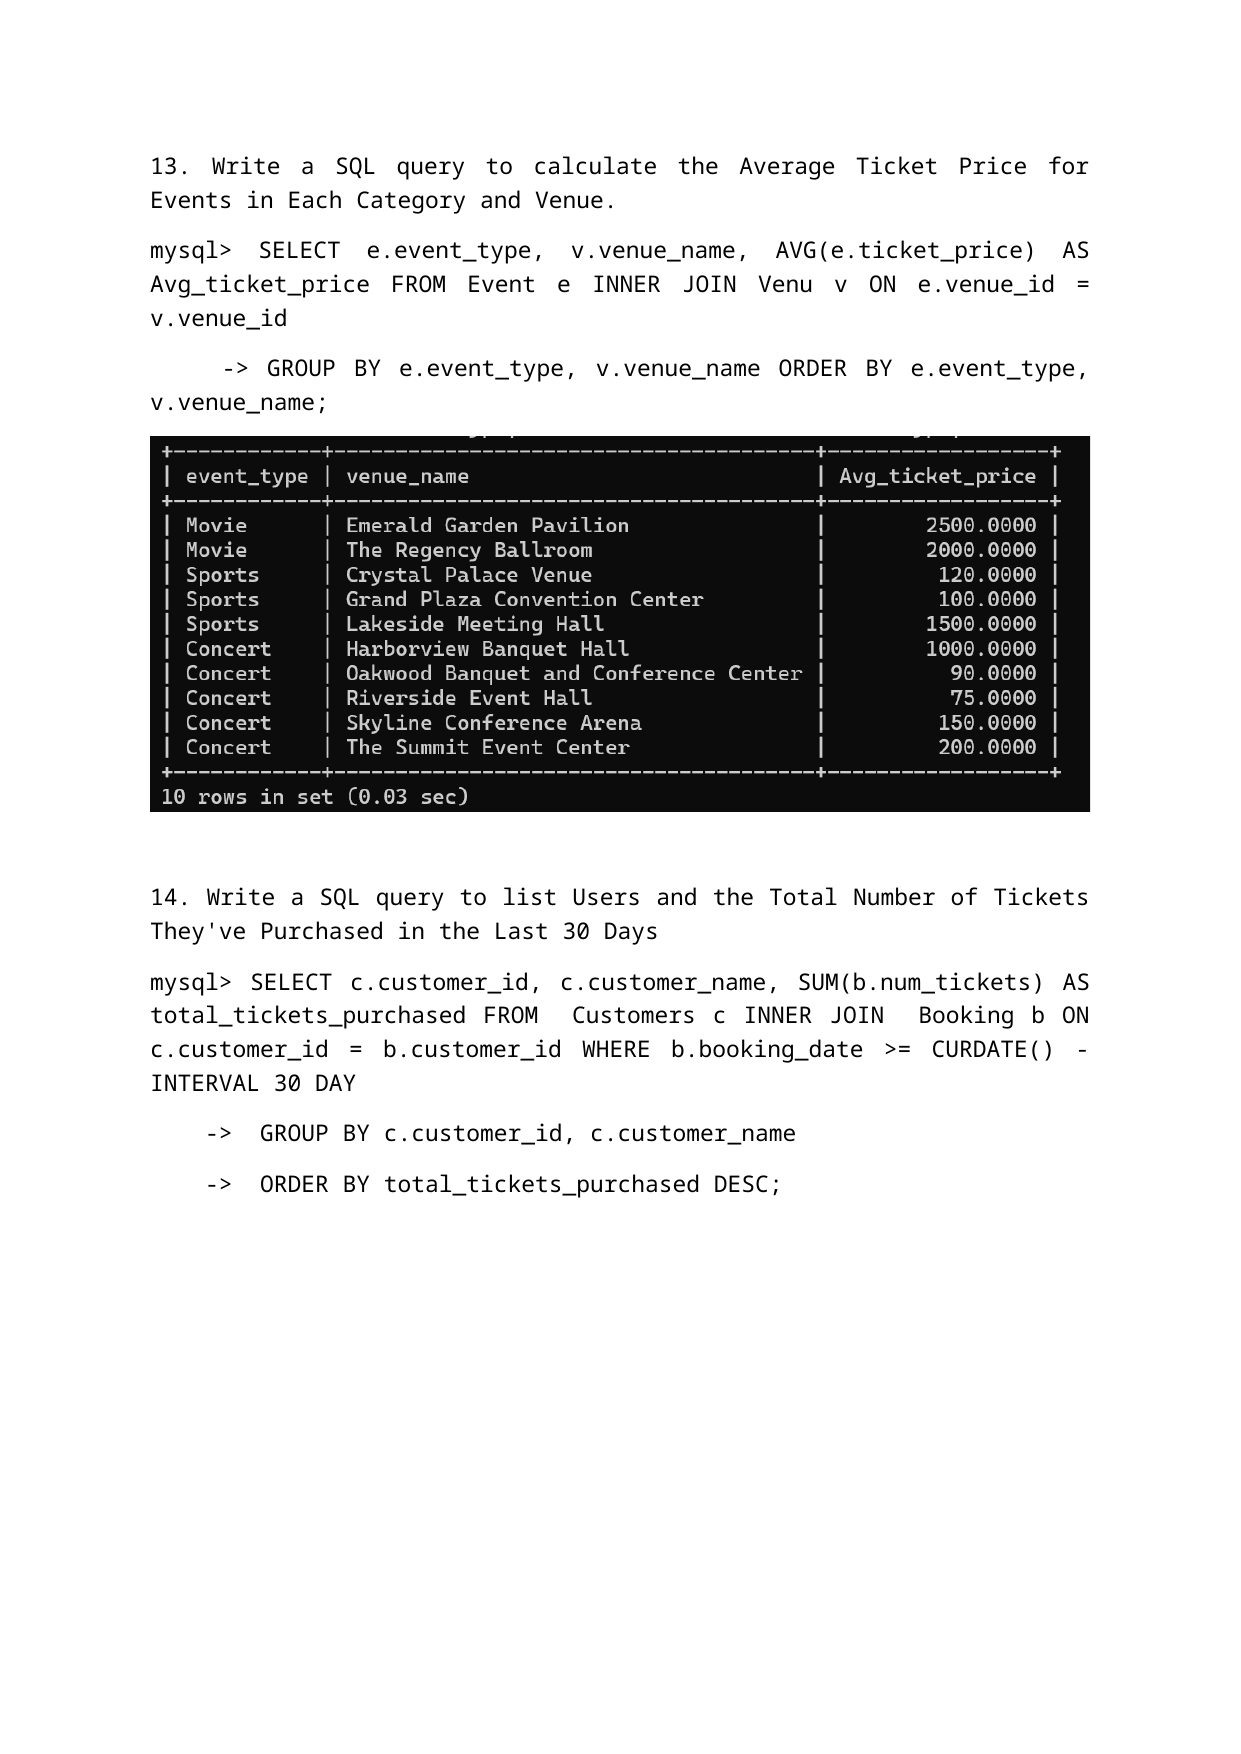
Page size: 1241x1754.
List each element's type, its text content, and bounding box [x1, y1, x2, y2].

text -> GROUP BY c.customer_id, c.customer_name [150, 1117, 1090, 1148]
text -> ORDER BY total_tickets_purchased DESC; [150, 1168, 1090, 1199]
text 13. Write a SQL query to calculate the Average Ticket Price for Events in Each Category and Venue. [150, 150, 1090, 215]
text mysql> SELECT c.customer_id, c.customer_name, SUM(b.num_tickets) AS total_tickets_purchased FROM Customers c INNER JOIN Booking b ON c.customer_id = b.customer_id WHERE b.booking_date >= CURDATE() - INTERVAL 30 DAY [150, 966, 1090, 1098]
text mysql> SELECT e.event_type, v.venue_name, AVG(e.ticket_price) AS Avg_ticket_price FROM Event e INNER JOIN Venu v ON e.venue_id = v.venue_id [150, 234, 1090, 333]
text 14. Write a SQL query to list Users and the Total Number of Tickets They've Purchased in the Last 30 Days [150, 881, 1090, 946]
text -> GROUP BY e.event_type, v.venue_name ORDER BY e.event_type, v.venue_name; [150, 352, 1090, 417]
picture [150, 436, 1091, 812]
